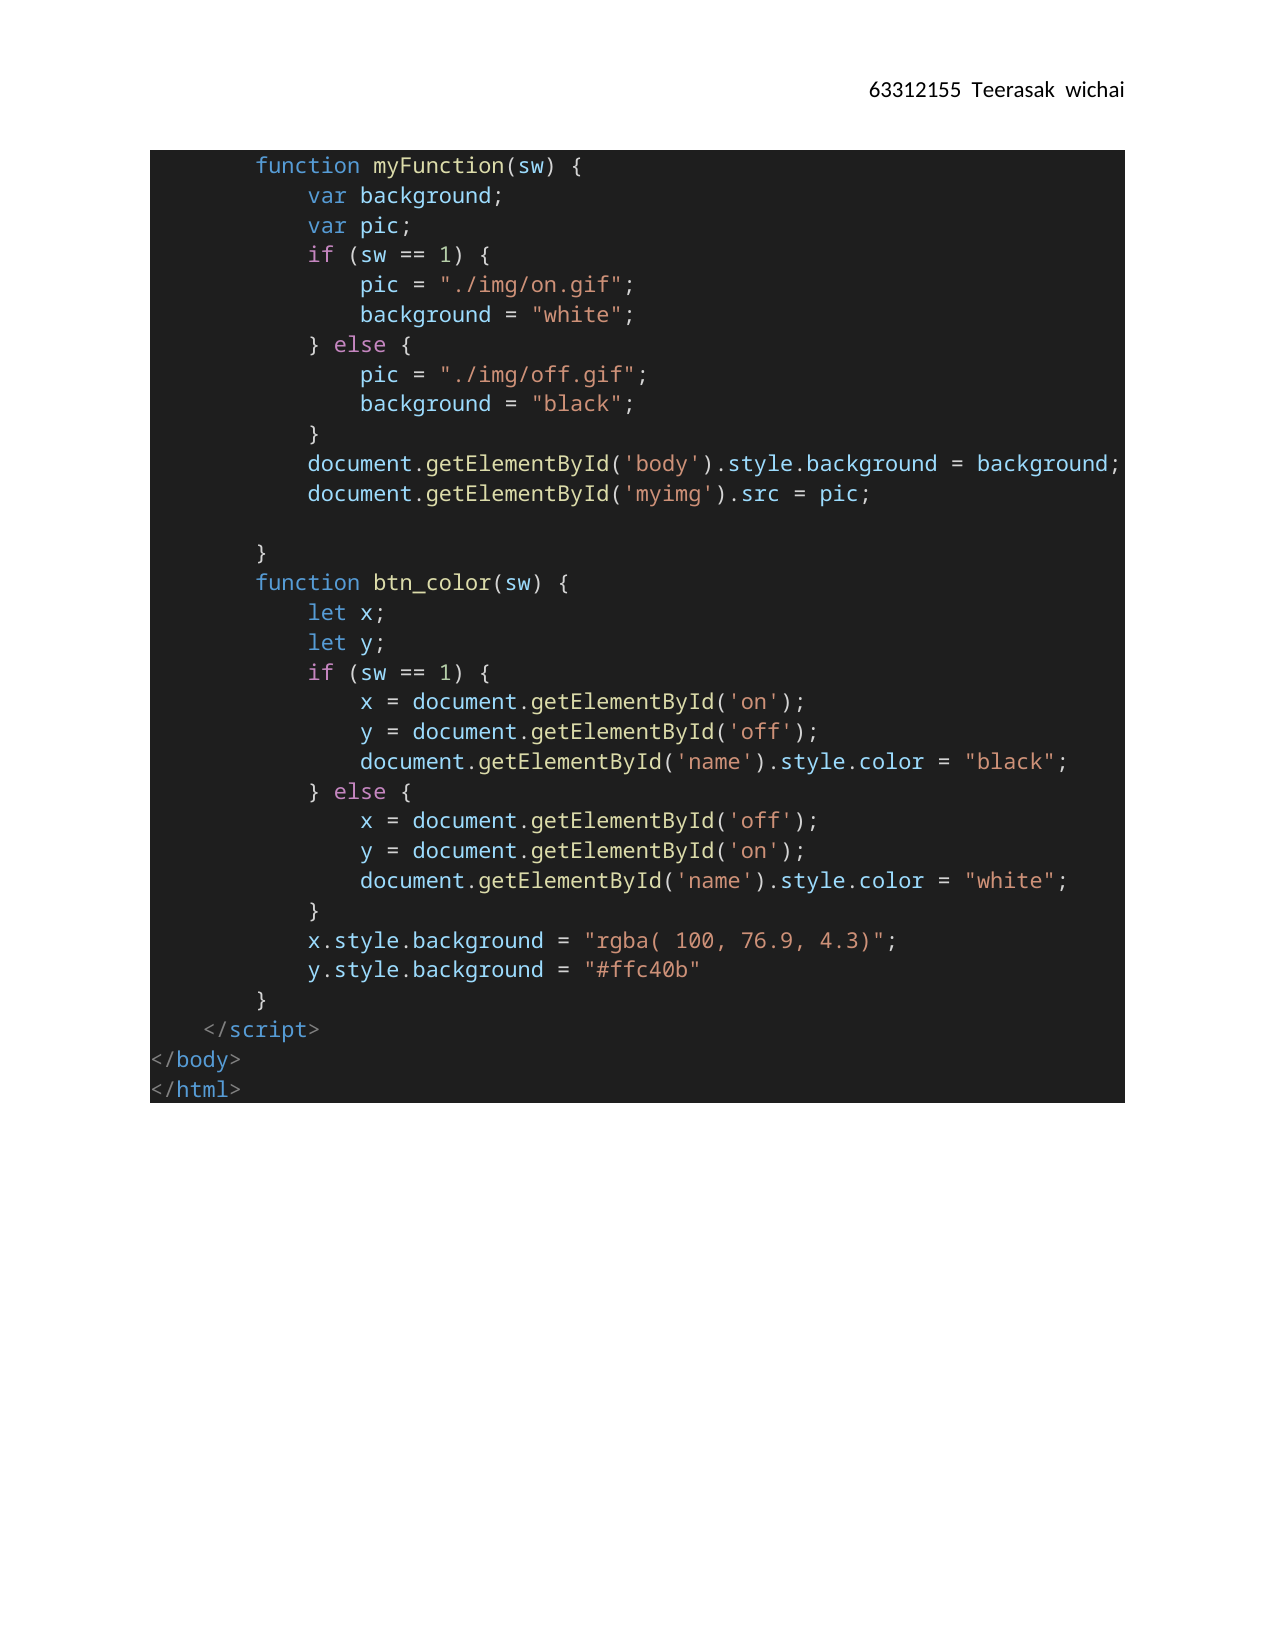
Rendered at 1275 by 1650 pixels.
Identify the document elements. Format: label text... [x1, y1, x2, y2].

text x = document.getElementById('off'); [150, 805, 1125, 835]
text let x; [150, 597, 1125, 627]
text x = document.getElementById('on'); [150, 686, 1125, 716]
text var pic; [150, 209, 1125, 239]
text } [150, 984, 1125, 1014]
text document.getElementById('name').style.color = "white"; [150, 865, 1125, 895]
text } else { [150, 329, 1125, 358]
text </body> [150, 1044, 1125, 1073]
text let y; [150, 627, 1125, 656]
text document.getElementById('body').style.background = background; [150, 448, 1125, 478]
text } [150, 418, 1125, 448]
text y = document.getElementById('off'); [150, 716, 1125, 746]
text y = document.getElementById('on'); [150, 835, 1125, 865]
text </html> [150, 1073, 1125, 1103]
text var background; [150, 180, 1125, 209]
text function myFunction(sw) { [150, 150, 1125, 180]
text } else { [150, 776, 1125, 805]
text } [150, 895, 1125, 924]
text </script> [150, 1014, 1125, 1044]
text pic = "./img/off.gif"; [150, 358, 1125, 388]
text document.getElementById('myimg').src = pic; [150, 478, 1125, 507]
text y.style.background = "#ffc40b" [150, 954, 1125, 984]
text if (sw == 1) { [150, 656, 1125, 686]
text if (sw == 1) { [150, 239, 1125, 269]
text background = "black"; [150, 388, 1125, 418]
text x.style.background = "rgba( 100, 76.9, 4.3)"; [150, 924, 1125, 954]
text pic = "./img/on.gif"; [150, 269, 1125, 299]
text } [150, 537, 1125, 567]
text function btn_color(sw) { [150, 567, 1125, 597]
text document.getElementById('name').style.color = "black"; [150, 746, 1125, 776]
text background = "white"; [150, 299, 1125, 329]
